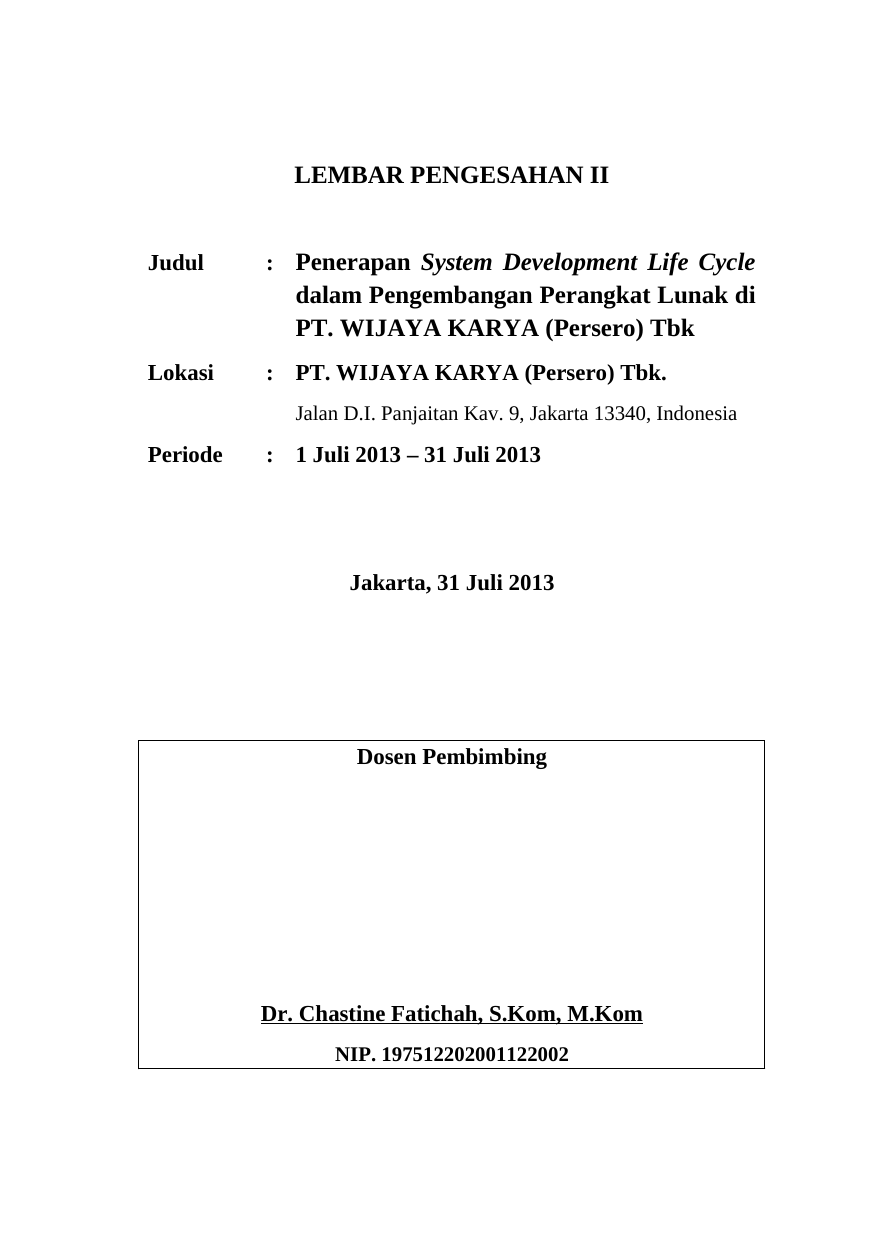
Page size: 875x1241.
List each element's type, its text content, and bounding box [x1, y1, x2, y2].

text LEMBAR PENGESAHAN II [148, 160, 756, 189]
text Dosen Pembimbing [139, 741, 764, 770]
text Lokasi : PT. WIJAYA KARYA (Persero) Tbk. [148, 358, 756, 385]
text Dr. Chastine Fatichah, S.Kom, M.Kom [139, 997, 764, 1026]
text Jalan D.I. Panjaitan Kav. 9, Jakarta 13340, Indonesia [148, 401, 756, 425]
text Judul : Penerapan System Development Life Cycle dalam Pengembangan Perangkat Lunak di PT. WIJAYA KARYA (Persero) Tbk [148, 247, 756, 342]
text NIP. 197512202001122002 [139, 1039, 764, 1068]
text Jakarta, 31 Juli 2013 [148, 569, 756, 596]
text Periode : 1 Juli 2013 – 31 Juli 2013 [148, 441, 756, 468]
